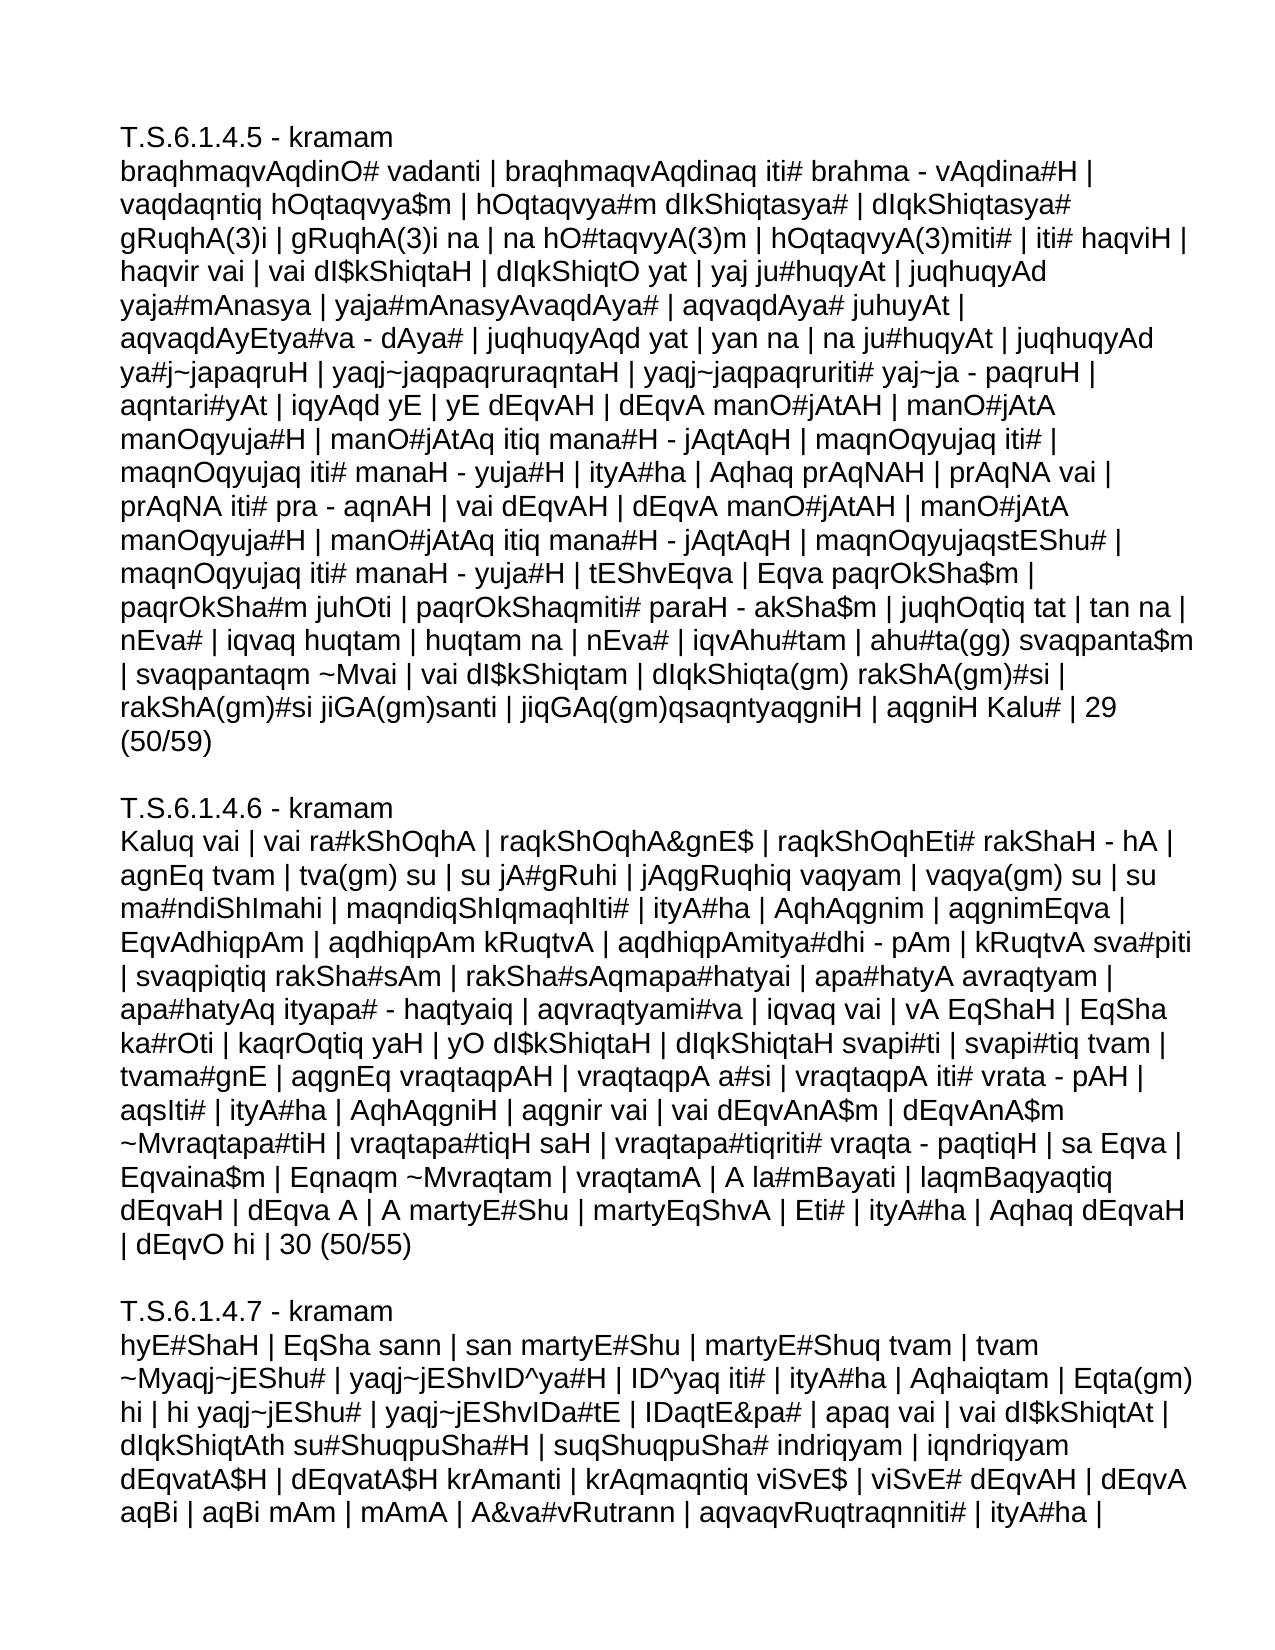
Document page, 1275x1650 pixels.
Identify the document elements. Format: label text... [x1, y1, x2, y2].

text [120, 1327, 1200, 1529]
text braqhmaqvAqdinO# vadanti | braqhmaqvAqdinaq iti# brahma - vAqdina#H | vaqdaqntiq hOqtaqvya$m | hOqtaqvya#m dIkShiqtasya# | dIqkShiqtasya# gRuqhA(3)i | gRuqhA(3)i na | na hO#taqvyA(3)m | hOqtaqvyA(3)miti# | iti# haqviH | haqvir vai | vai dI$kShiqtaH | dIqkShiqtO yat | yaj ju#huqyAt | juqhuqyAd yaja#mAnasya | yaja#mAnasyAvaqdAya# | aqvaqdAya# juhuyAt | aqvaqdAyEtya#va - dAya# | juqhuqyAqd yat | yan na | na ju#huqyAt | juqhuqyAd ya#j~japaqruH | yaqj~jaqpaqruraqntaH | yaqj~jaqpaqruriti# yaj~ja - paqruH | aqntari#yAt | iqyAqd yE | yE dEqvAH | dEqvA manO#jAtAH | manO#jAtA manOqyuja#H | manO#jAtAq itiq mana#H - jAqtAqH | maqnOqyujaq iti# | maqnOqyujaq iti# manaH - yuja#H | ityA#ha | Aqhaq prAqNAH | prAqNA vai | prAqNA iti# pra - aqnAH | vai dEqvAH | dEqvA manO#jAtAH | manO#jAtA manOqyuja#H | manO#jAtAq itiq mana#H - jAqtAqH | maqnOqyujaqstEShu# | maqnOqyujaq iti# manaH - yuja#H | tEShvEqva | Eqva paqrOkSha$m | paqrOkSha#m juhOti | paqrOkShaqmiti# paraH - akSha$m | juqhOqtiq tat | tan na | nEva# | iqvaq huqtam | huqtam na | nEva# | iqvAhu#tam | ahu#ta(gg) svaqpanta$m | svaqpantaqm ~Mvai | vai dI$kShiqtam | dIqkShiqta(gm) rakShA(gm)#si | rakShA(gm)#si jiGA(gm)santi | jiqGAq(gm)qsaqntyaqgniH | aqgniH Kalu# | 29 (50/59) [120, 153, 1200, 757]
text Kaluq vai | vai ra#kShOqhA | raqkShOqhA&gnE$ | raqkShOqhEti# rakShaH - hA | agnEq tvam | tva(gm) su | su jA#gRuhi | jAqgRuqhiq vaqyam | vaqya(gm) su | su ma#ndiShImahi | maqndiqShIqmaqhIti# | ityA#ha | AqhAqgnim | aqgnimEqva | EqvAdhiqpAm | aqdhiqpAm kRuqtvA | aqdhiqpAmitya#dhi - pAm | kRuqtvA sva#piti | svaqpiqtiq rakSha#sAm | rakSha#sAqmapa#hatyai | apa#hatyA avraqtyam | apa#hatyAq ityapa# - haqtyaiq | aqvraqtyami#va | iqvaq vai | vA EqShaH | EqSha ka#rOti | kaqrOqtiq yaH | yO dI$kShiqtaH | dIqkShiqtaH svapi#ti | svapi#tiq tvam | tvama#gnE | aqgnEq vraqtaqpAH | vraqtaqpA a#si | vraqtaqpA iti# vrata - pAH | aqsIti# | ityA#ha | AqhAqgniH | aqgnir vai | vai dEqvAnA$m | dEqvAnA$m ~Mvraqtapa#tiH | vraqtapa#tiqH saH | vraqtapa#tiqriti# vraqta - paqtiqH | sa Eqva | Eqvaina$m | Eqnaqm ~Mvraqtam | vraqtamA | A la#mBayati | laqmBaqyaqtiq dEqvaH | dEqva A | A martyE#Shu | martyEqShvA | Eti# | ityA#ha | Aqhaq dEqvaH | dEqvO hi | 30 (50/55) [120, 824, 1200, 1260]
text T.S.6.1.4.7 - kramam [120, 1294, 1200, 1327]
text T.S.6.1.4.5 - kramam [120, 120, 1200, 153]
text T.S.6.1.4.6 - kramam [120, 791, 1200, 824]
